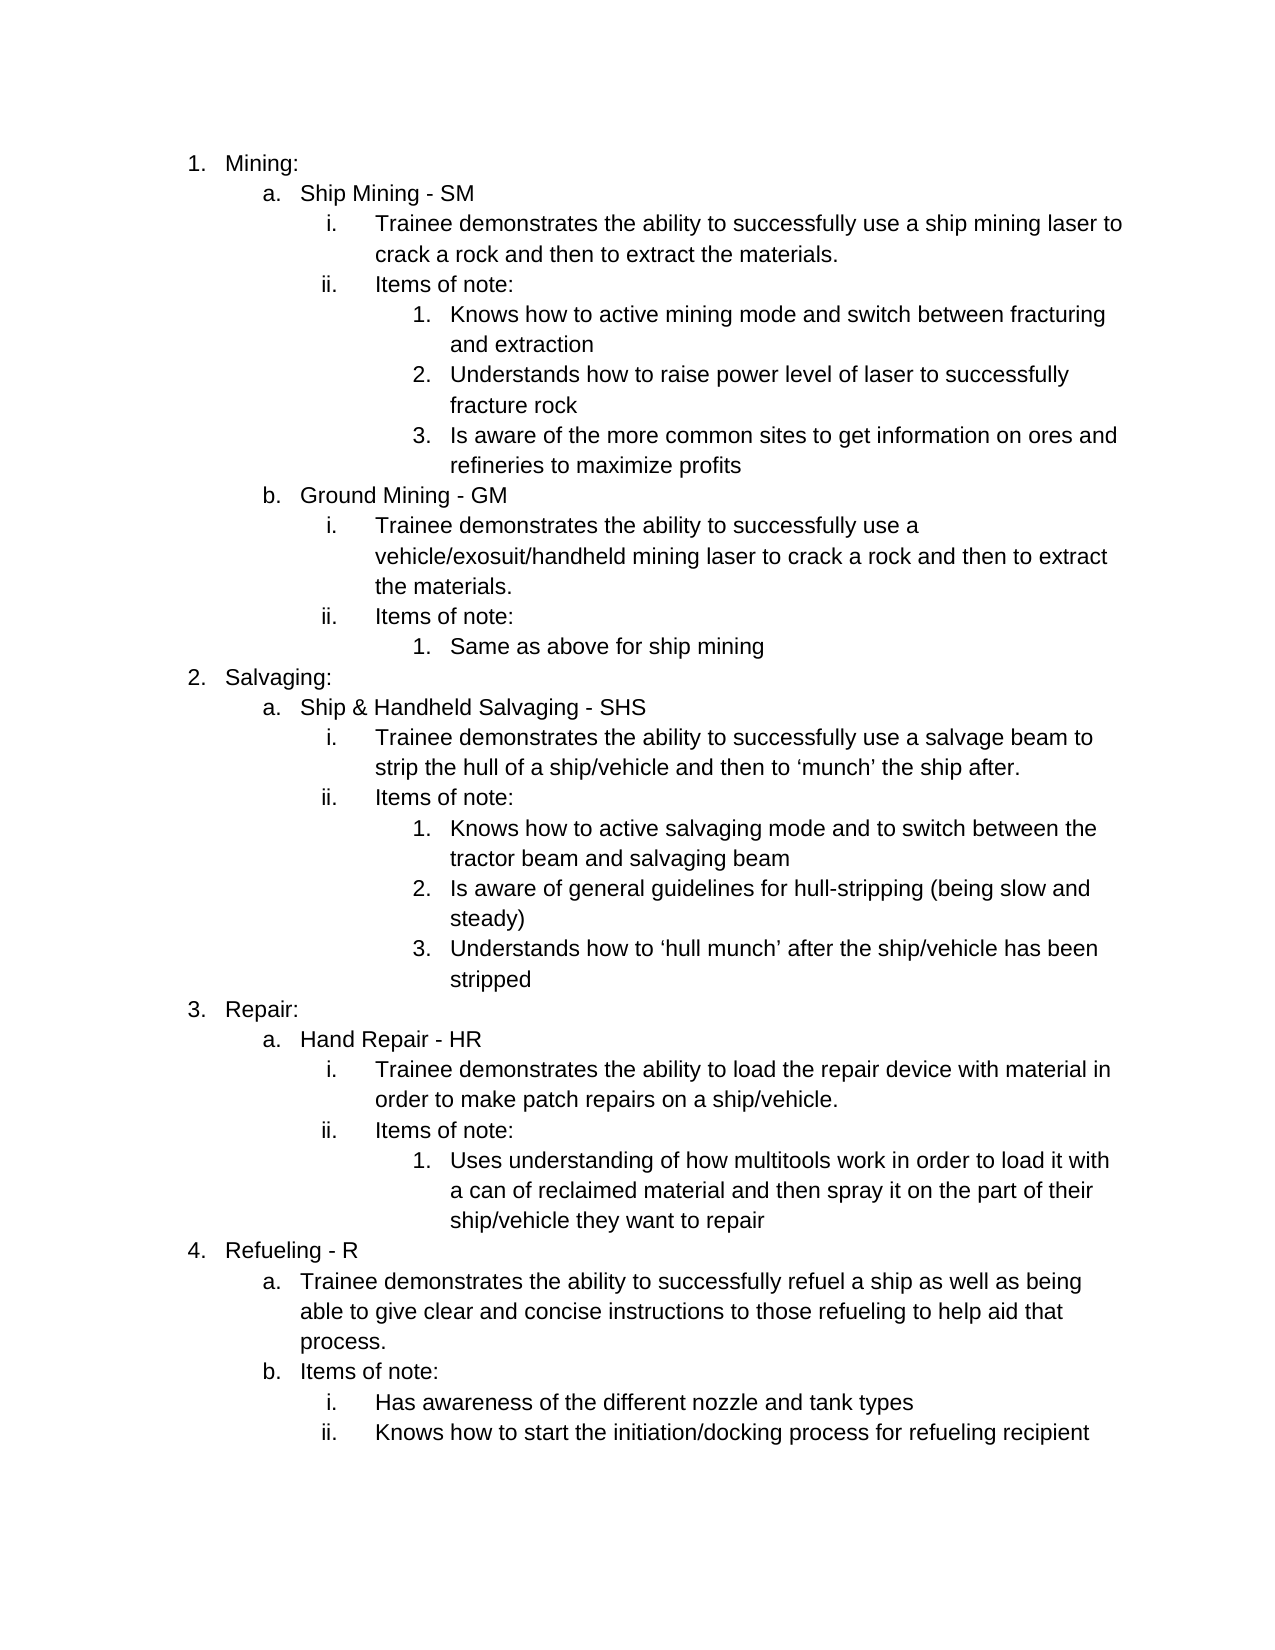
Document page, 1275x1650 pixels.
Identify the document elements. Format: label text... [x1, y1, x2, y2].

list Understands how to raise power level of laser to successfully fracture rock [412, 361, 1125, 418]
list Trainee demonstrates the ability to successfully use a vehicle/exosuit/handheld mining laser to crack a rock and then to extract the materials. [337, 512, 1125, 599]
list Items of note: [262, 1358, 1125, 1385]
list Understands how to ‘hull munch’ after the ship/vehicle has been stripped [412, 935, 1125, 992]
list Ship & Handheld Salvaging - SHS [262, 694, 1125, 720]
list Salvaging: [187, 663, 1125, 690]
list Is aware of general guidelines for hull-stripping (being slow and steady) [412, 875, 1125, 932]
list Knows how to active salvaging mode and to switch between the tractor beam and salvaging beam [412, 814, 1125, 871]
list Is aware of the more common sites to get information on ores and refineries to maximize profits [412, 422, 1125, 478]
list Knows how to active mining mode and switch between fracturing and extraction [412, 301, 1125, 358]
list Items of note: [337, 1117, 1125, 1143]
list Mining: [187, 150, 1125, 176]
list Items of note: [337, 603, 1125, 629]
list Trainee demonstrates the ability to successfully use a ship mining laser to crack a rock and then to extract the materials. [337, 210, 1125, 267]
list Same as above for ship mining [412, 633, 1125, 660]
list Trainee demonstrates the ability to load the repair device with material in order to make patch repairs on a ship/vehicle. [337, 1056, 1125, 1113]
list Ship Mining - SM [262, 180, 1125, 207]
list Ground Mining - GM [262, 482, 1125, 509]
list Items of note: [337, 784, 1125, 811]
list Refueling - R [187, 1237, 1125, 1264]
list Hand Repair - HR [262, 1026, 1125, 1052]
list Has awareness of the different nozzle and tank types [337, 1388, 1125, 1415]
list Repair: [187, 996, 1125, 1022]
list Trainee demonstrates the ability to successfully use a salvage beam to strip the hull of a ship/vehicle and then to ‘munch’ the ship after. [337, 724, 1125, 781]
list Items of note: [337, 271, 1125, 297]
list Knows how to start the initiation/docking process for refueling recipient [337, 1419, 1125, 1445]
list Trainee demonstrates the ability to successfully refuel a ship as well as being able to give clear and concise instructions to those refueling to help aid that process. [262, 1268, 1125, 1354]
list Uses understanding of how multitools work in order to load it with a can of reclaimed material and then spray it on the part of their ship/vehicle they want to repair [412, 1147, 1125, 1234]
